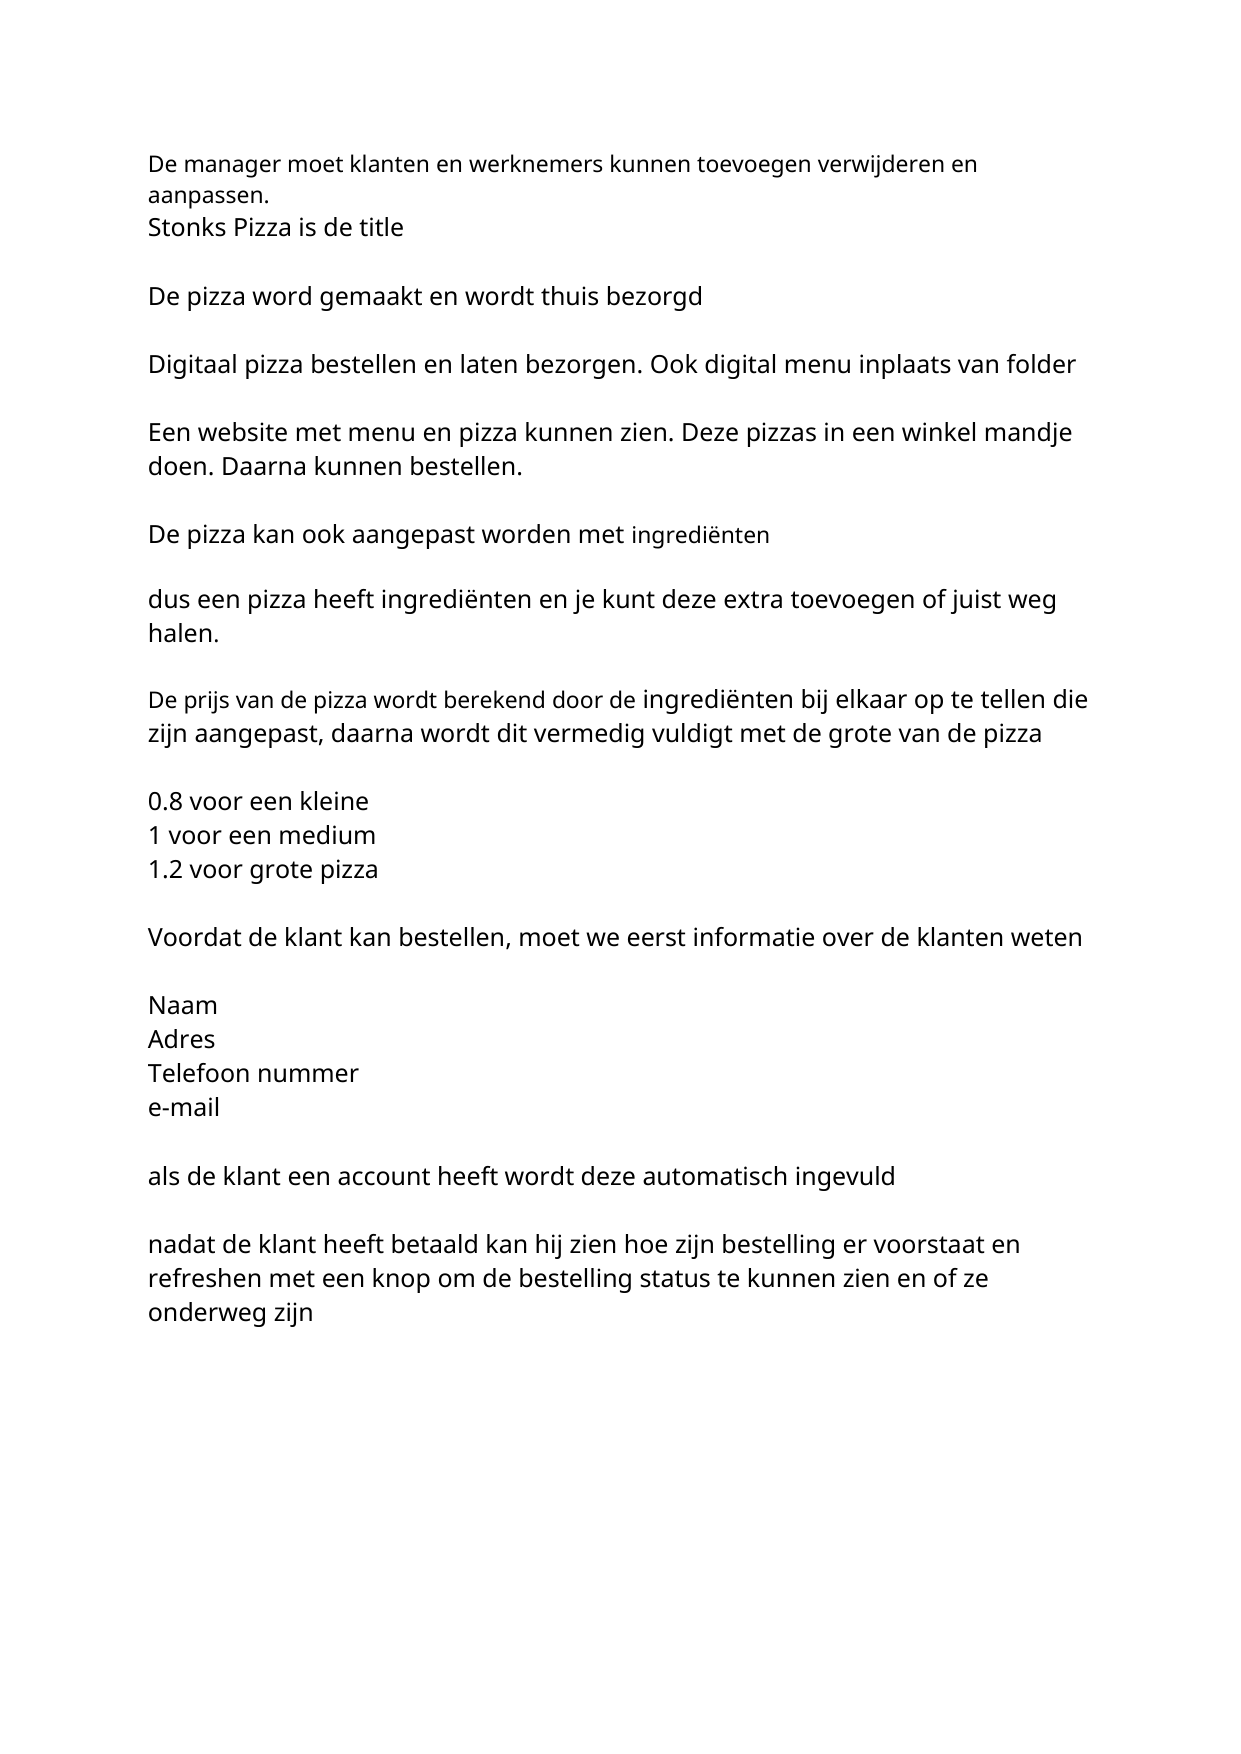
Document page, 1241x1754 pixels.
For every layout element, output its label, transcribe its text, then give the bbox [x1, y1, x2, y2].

text Stonks Pizza is de title De pizza word gemaakt en wordt thuis bezorgd Digitaal pizza bestellen en laten bezorgen. Ook digital menu inplaats van folder Een website met menu en pizza kunnen zien. Deze pizzas in een winkel mandje doen. Daarna kunnen bestellen. De pizza kan ook aangepast worden met ingrediënten dus een pizza heeft ingrediënten en je kunt deze extra toevoegen of juist weg halen. De prijs van de pizza wordt berekend door de ingrediënten bij elkaar op te tellen die zijn aangepast, daarna wordt dit vermedig vuldigt met de grote van de pizza 0.8 voor een kleine 1 voor een medium 1.2 voor grote pizza Voordat de klant kan bestellen, moet we eerst informatie over de klanten weten Naam Adres Telefoon nummer e-mail als de klant een account heeft wordt deze automatisch ingevuld nadat de klant heeft betaald kan hij zien hoe zijn bestelling er voorstaat en refreshen met een knop om de bestelling status te kunnen zien en of ze onderweg zijn [148, 210, 1093, 1567]
text De manager moet klanten en werknemers kunnen toevoegen verwijderen en aanpassen. [148, 148, 1093, 210]
